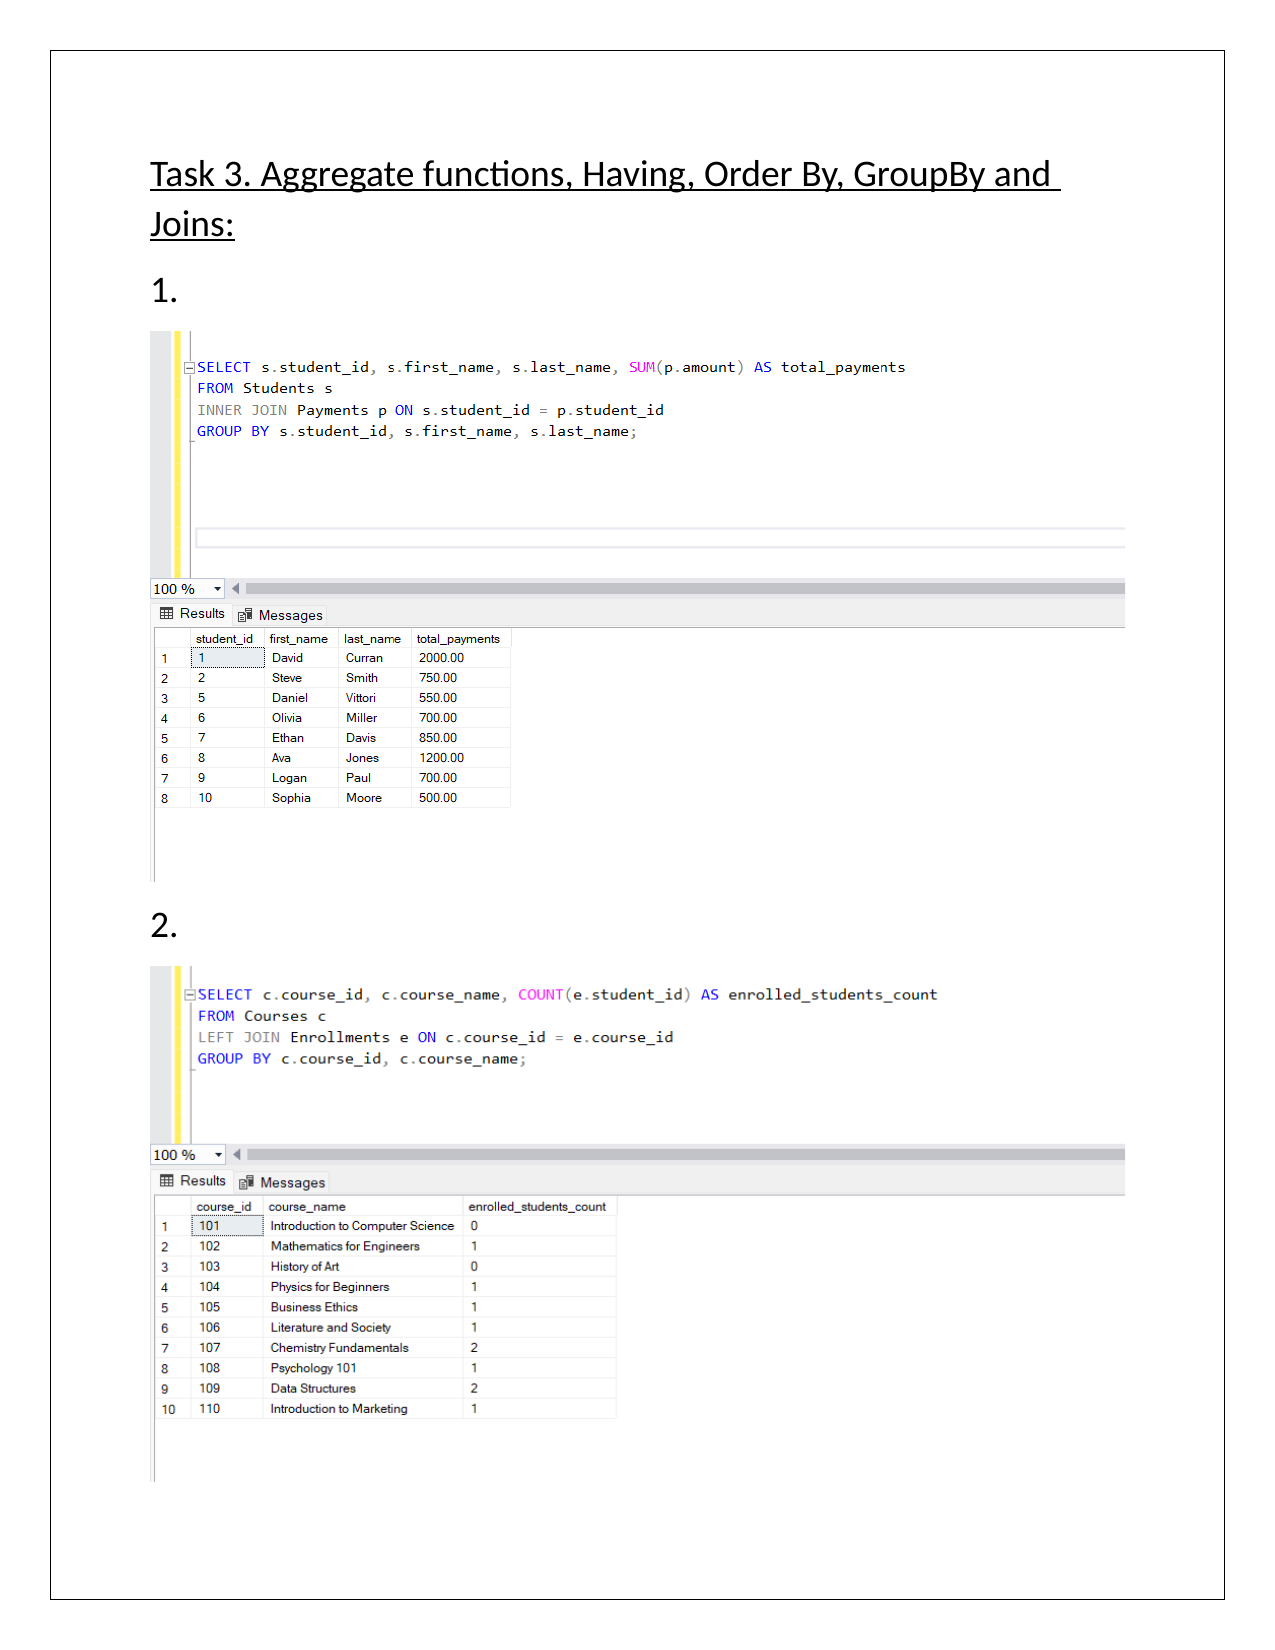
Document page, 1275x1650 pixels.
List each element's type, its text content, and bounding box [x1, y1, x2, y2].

picture [150, 966, 1125, 1482]
text 1. [150, 266, 1125, 311]
text Task 3. Aggregate functions, Having, Order By, GroupBy and Joins: [150, 150, 1125, 245]
picture [150, 331, 1125, 882]
text 2. [150, 901, 1125, 947]
